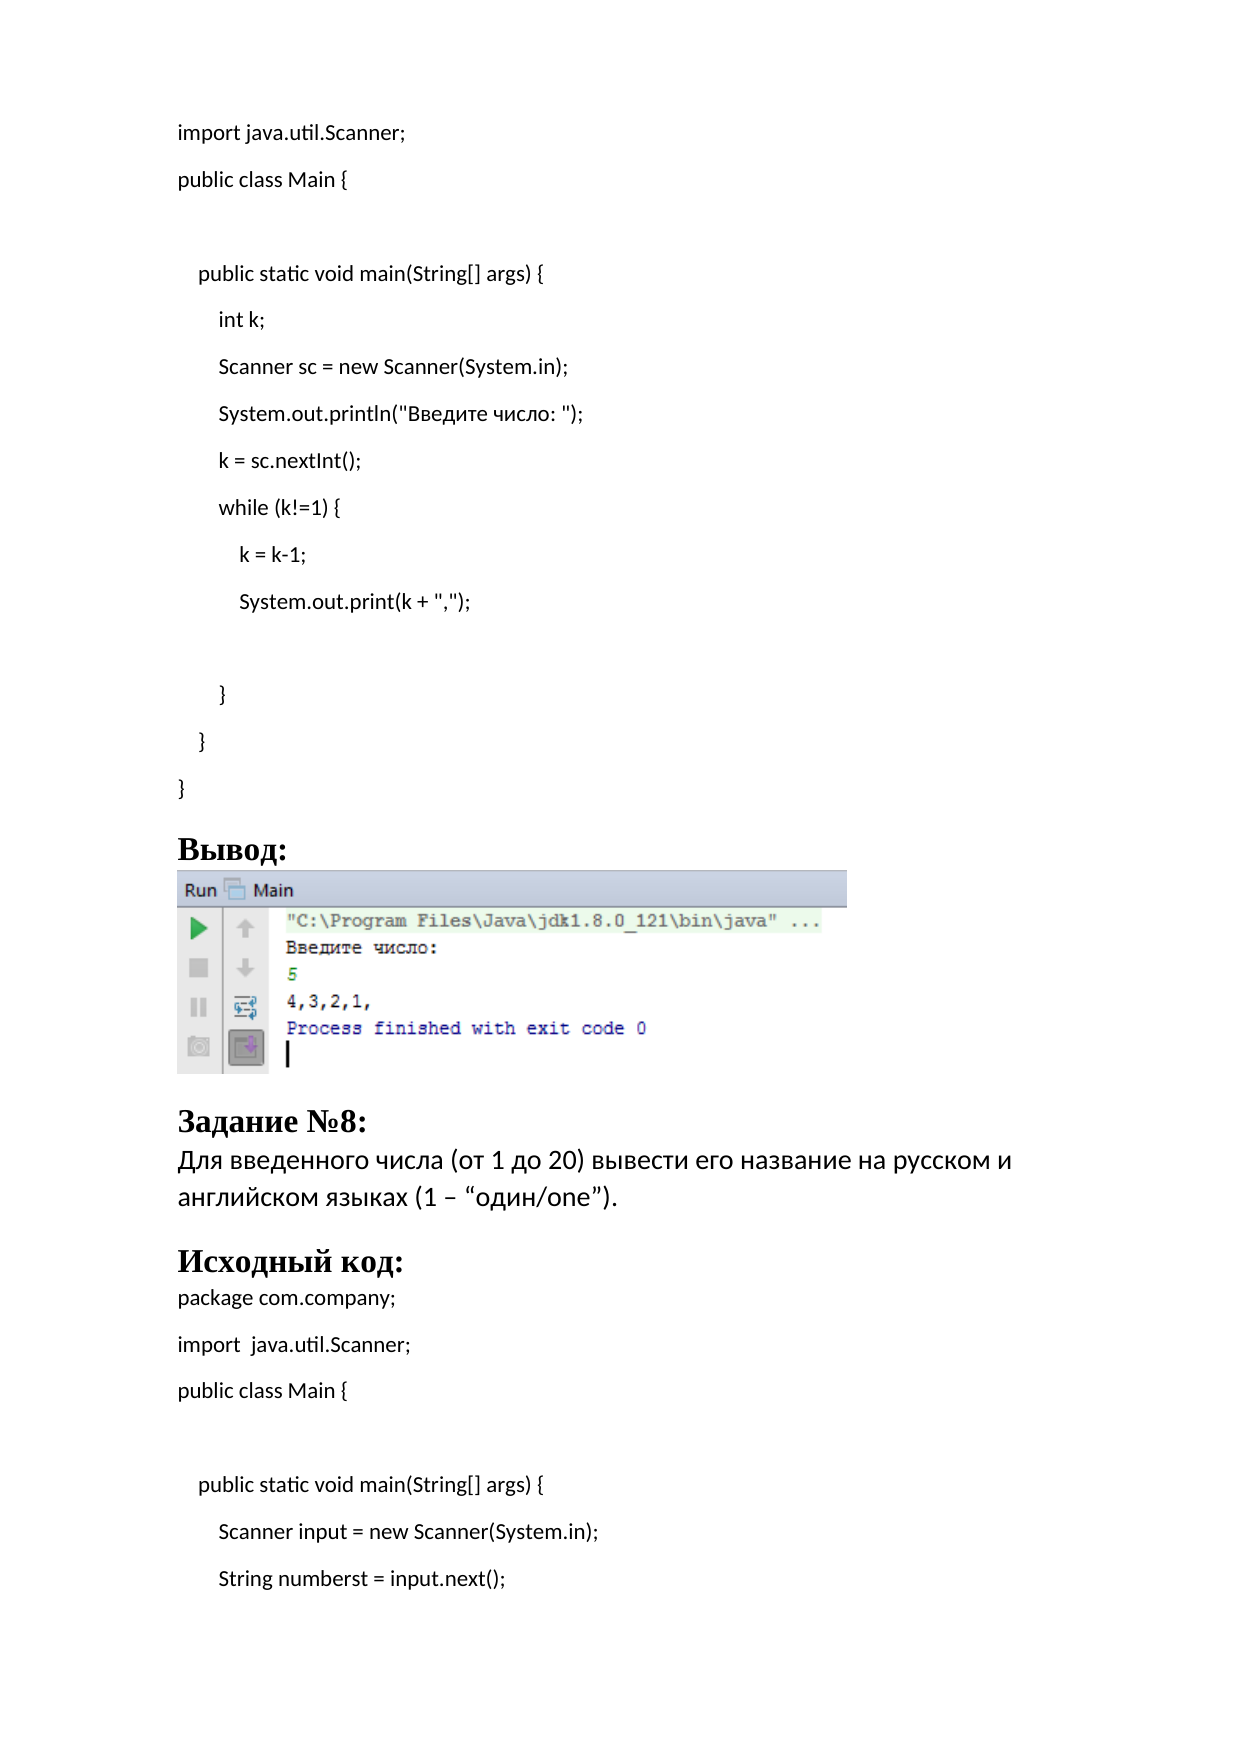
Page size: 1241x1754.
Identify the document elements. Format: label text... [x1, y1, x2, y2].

text import java.util.Scanner; [177, 118, 1152, 146]
text int k; [177, 306, 1152, 334]
text while (k!=1) { [177, 493, 1152, 521]
text public static void main(String[] args) { [177, 259, 1152, 287]
text } [177, 681, 1152, 709]
picture [177, 870, 847, 1074]
text String numberst = input.next(); [177, 1564, 1152, 1592]
text k = k-1; [177, 540, 1152, 568]
text Для введенного числа (от 1 до 20) вывести его название на русском и английском языках (1 – “один/one”). [177, 1142, 1152, 1214]
text package com.company; [177, 1283, 1152, 1311]
text Исходный код: [177, 1242, 1152, 1280]
text Вывод: [177, 829, 1152, 868]
text k = sc.nextInt(); [177, 446, 1152, 474]
text public class Main { [177, 1377, 1152, 1405]
text import java.util.Scanner; [177, 1330, 1152, 1358]
text System.out.print(k + ","); [177, 587, 1152, 615]
text public static void main(String[] args) { [177, 1470, 1152, 1498]
text System.out.println("Введите число: "); [177, 399, 1152, 427]
text Scanner sc = new Scanner(System.in); [177, 352, 1152, 381]
text public class Main { [177, 165, 1152, 193]
text } [177, 727, 1152, 756]
text Задание №8: [177, 1101, 1152, 1139]
text Scanner input = new Scanner(System.in); [177, 1517, 1152, 1545]
text } [177, 774, 1152, 802]
